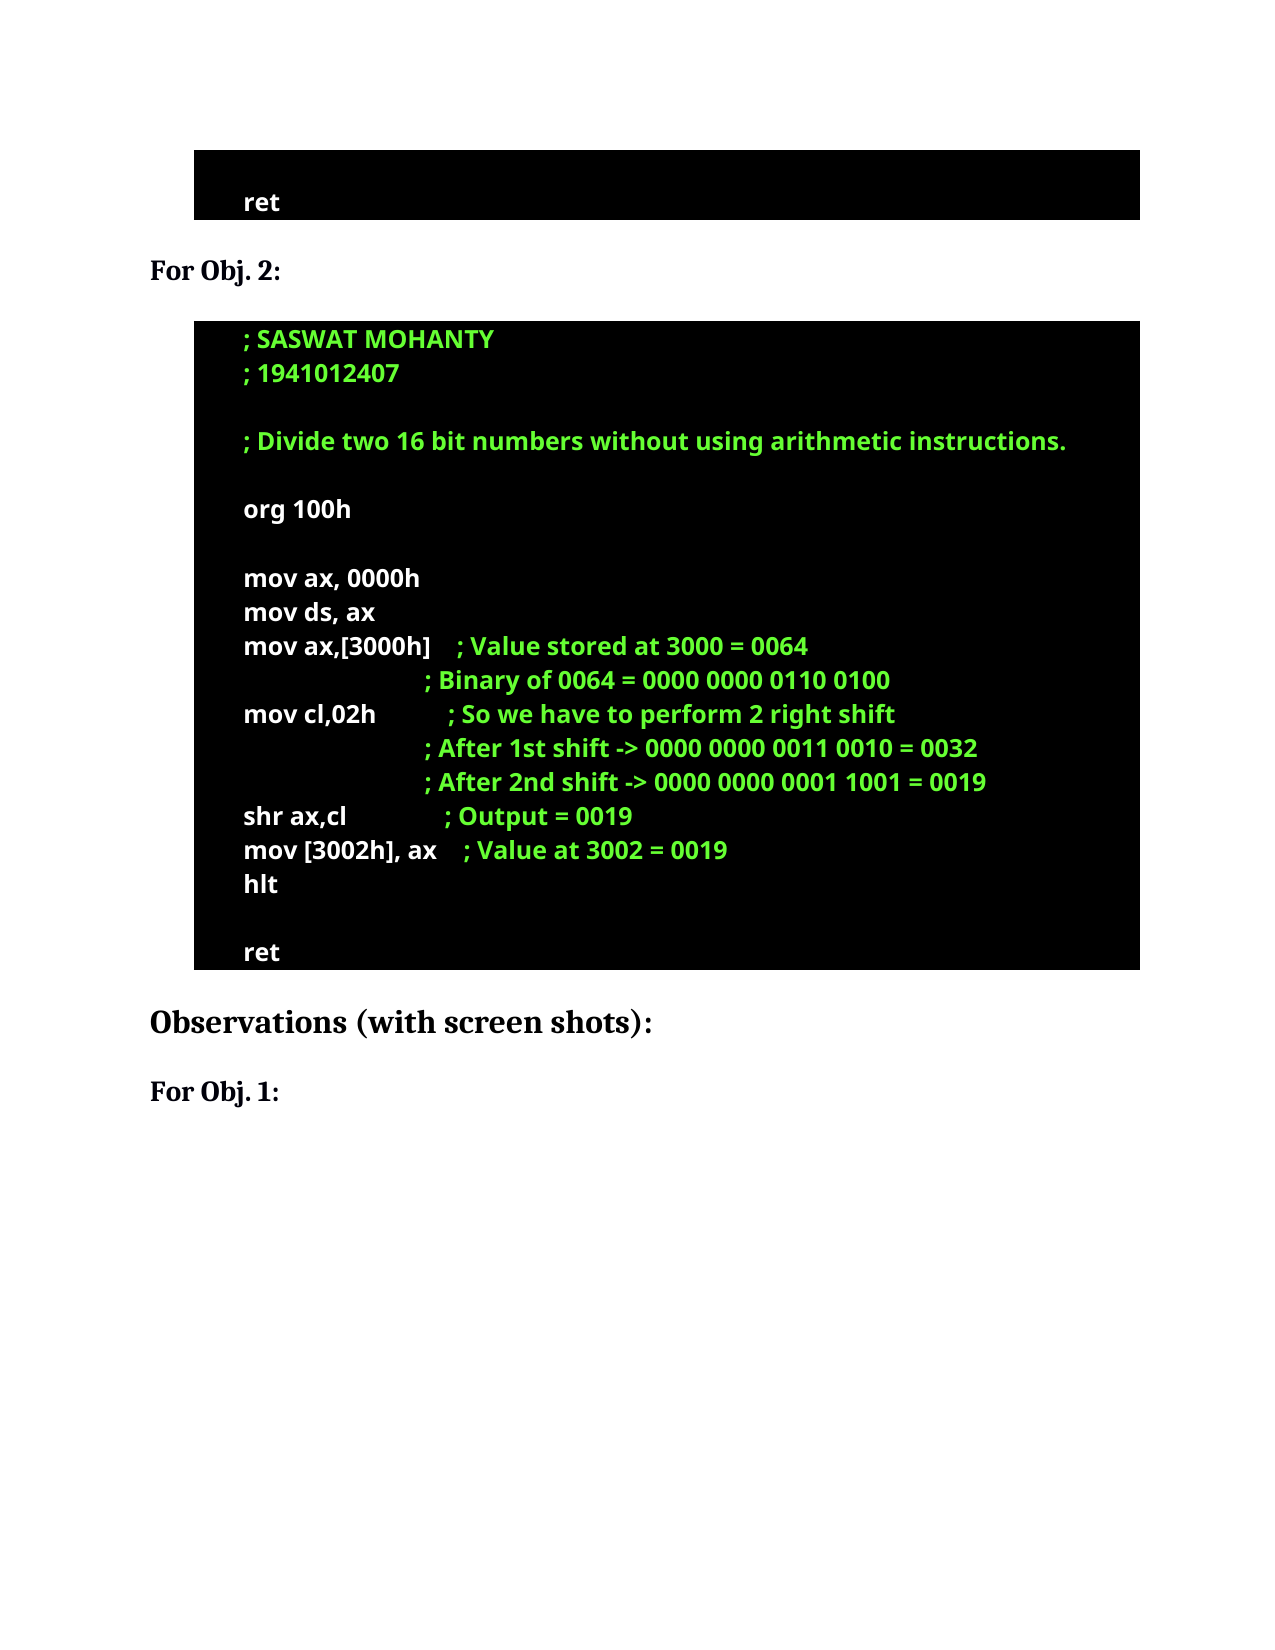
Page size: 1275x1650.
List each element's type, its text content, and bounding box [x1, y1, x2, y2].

text For Obj. 1: [150, 1076, 1125, 1109]
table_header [195, 151, 1139, 219]
table_header ; SASWAT MOHANTY ; 1941012407 ; Divide two 16 bit numbers without using arithmetic instructions. org 100h mov ax, 0000h mov ds, ax mov ax,[3000h] ; Value stored at 3000 = 0064 ; Binary of 0064 = 0000 0000 0110 0100 mov cl,02h ; So we have to perform 2 right shift ; After 1st shift -> 0000 0000 0011 0010 = 0032 ; After 2nd shift -> 0000 0000 0001 1001 = 0019 shr ax,cl ; Output = 0019 mov [3002h], ax ; Value at 3002 = 0019 hlt ret [195, 322, 1139, 969]
text Observations (with screen shots): [150, 1004, 1125, 1042]
text For Obj. 2: [150, 254, 1125, 287]
